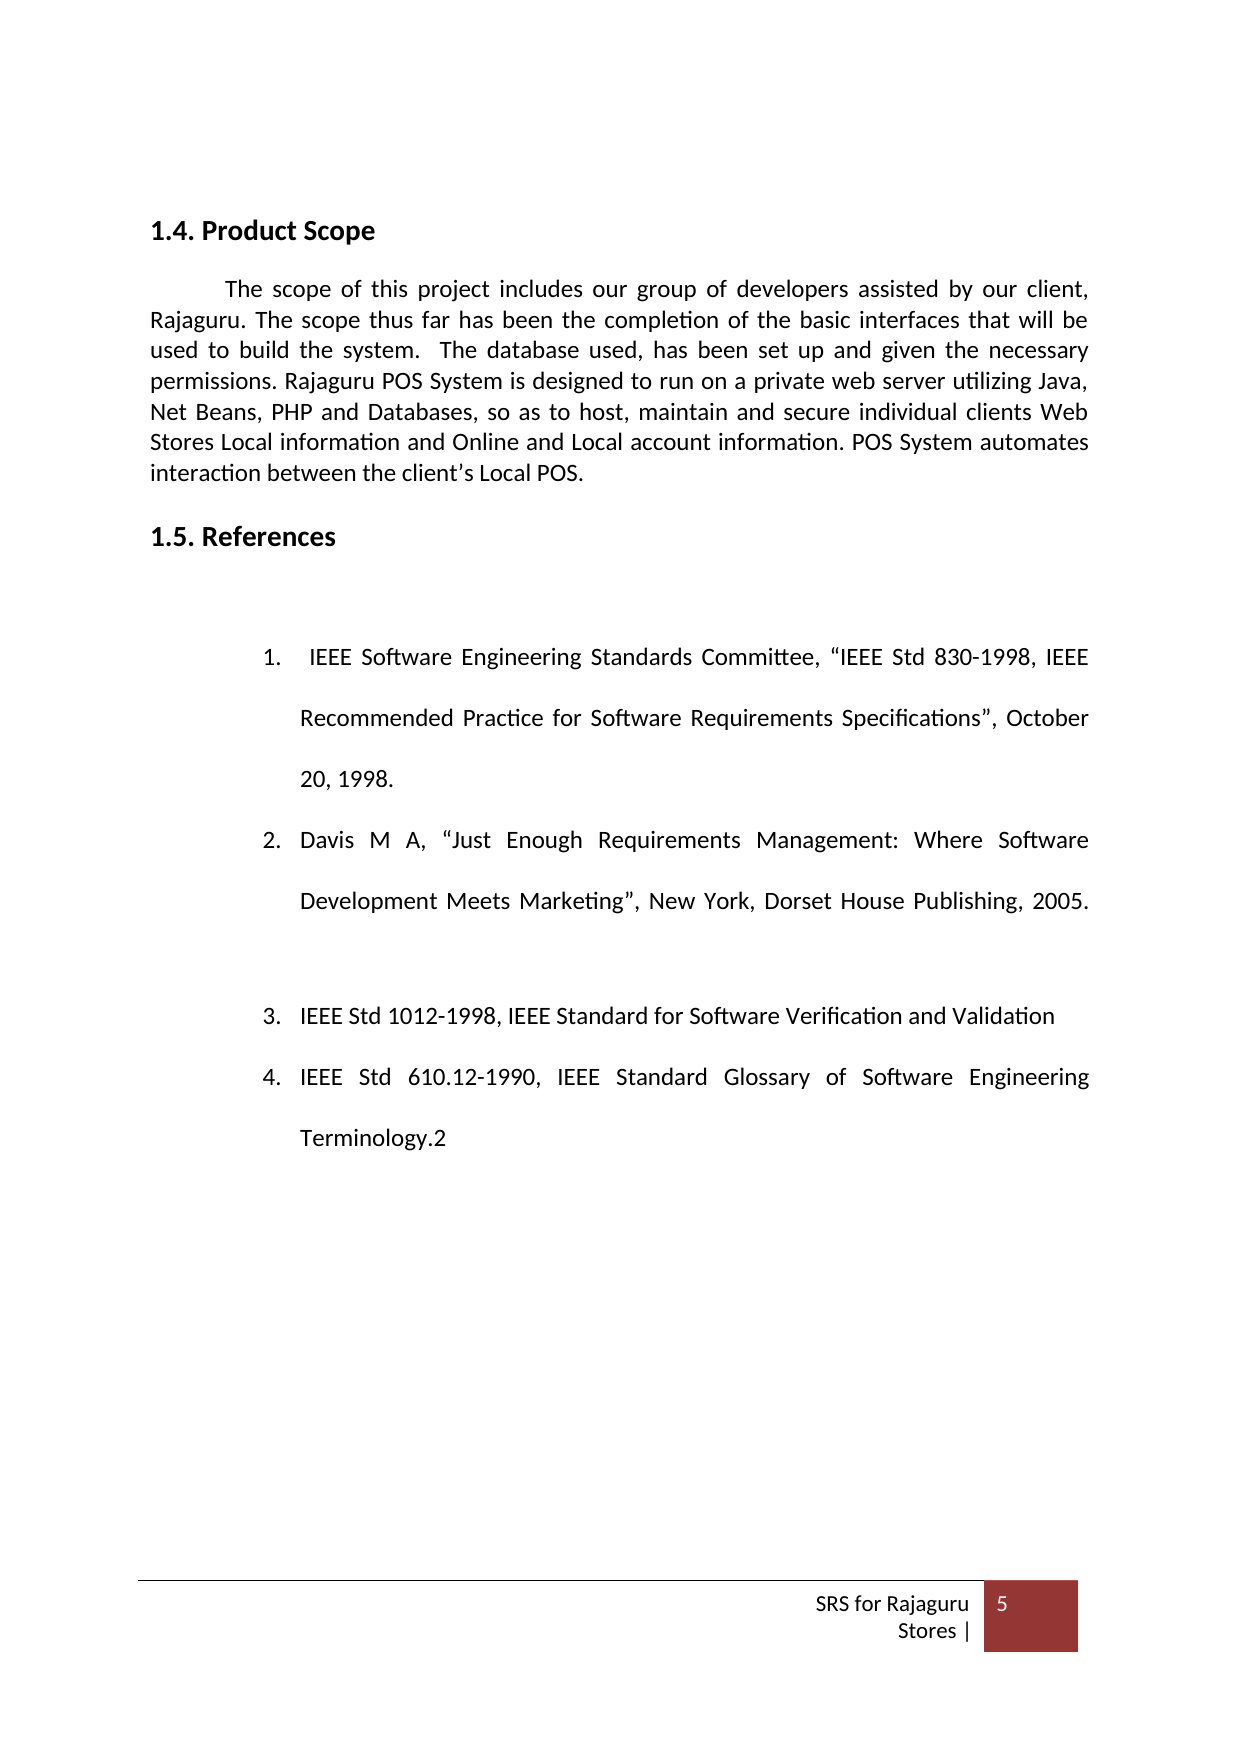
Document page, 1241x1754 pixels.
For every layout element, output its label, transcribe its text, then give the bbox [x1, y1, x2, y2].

list IEEE Std 610.12-1990, IEEE Standard Glossary of Software Engineering Terminology.2 [262, 1061, 1090, 1153]
text 1.4. Product Scope [150, 212, 1090, 247]
text The scope of this project includes our group of developers assisted by our client, Rajaguru. The scope thus far has been the completion of the basic interfaces that will be used to build the system. The database used, has been set up and given the necessary permissions. Rajaguru POS System is designed to run on a private web server utilizing Java, Net Beans, PHP and Databases, so as to host, maintain and secure individual clients Web Stores Local information and Online and Local account information. POS System automates interaction between the client’s Local POS. [150, 273, 1090, 487]
text 1.5. References [150, 518, 1090, 553]
list IEEE Software Engineering Standards Committee, “IEEE Std 830-1998, IEEE Recommended Practice for Software Requirements Specifications”, October 20, 1998. [262, 641, 1090, 794]
list IEEE Std 1012-1998, IEEE Standard for Software Verification and Validation [262, 1000, 1090, 1031]
list Davis M A, “Just Enough Requirements Management: Where Software Development Meets Marketing”, New York, Dorset House Publishing, 2005. [262, 824, 1090, 972]
